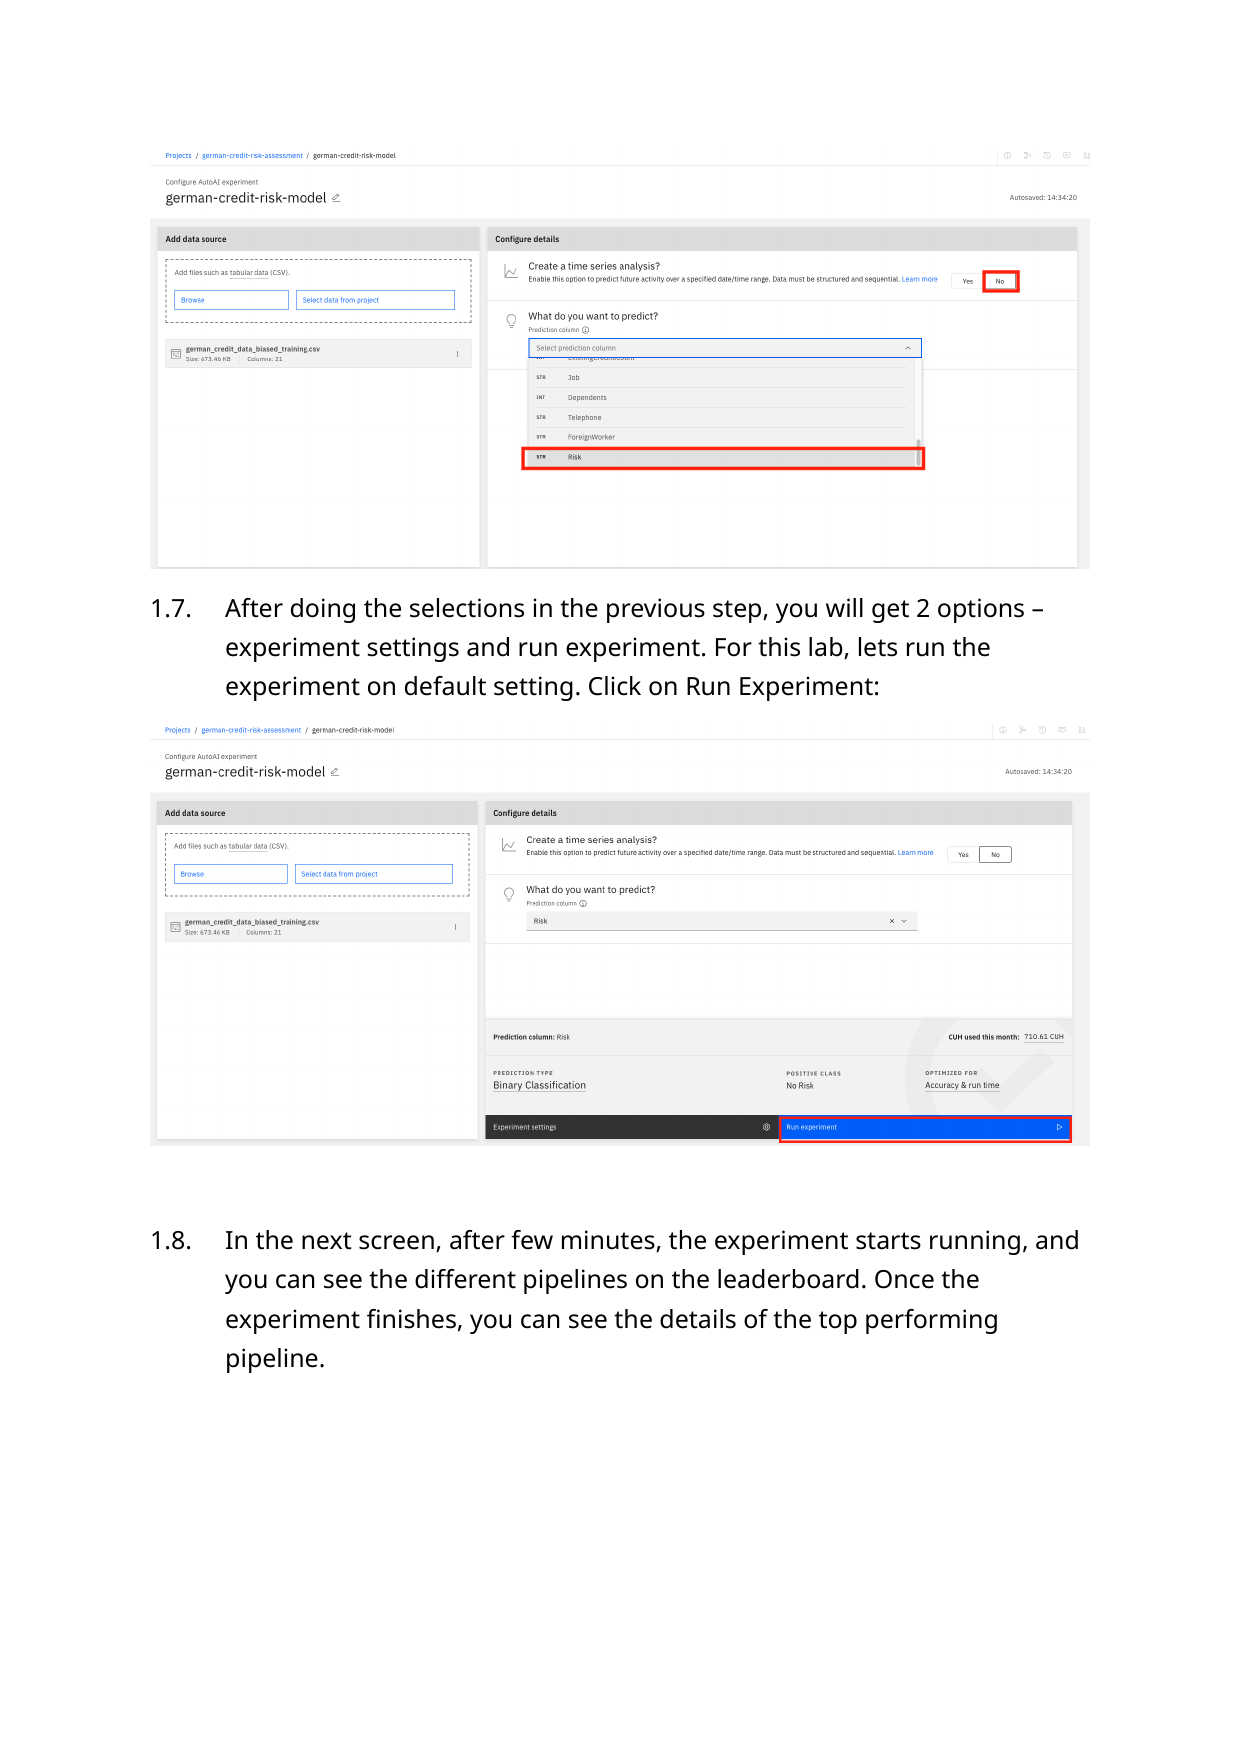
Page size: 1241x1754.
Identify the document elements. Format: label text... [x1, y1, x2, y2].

picture [150, 150, 1091, 569]
list In the next screen, after few minutes, the experiment starts running, and you can see the different pipelines on the leaderboard. Once the experiment finishes, you can see the details of the top performing pipeline. [150, 1223, 1090, 1374]
list After doing the selections in the previous step, you will get 2 options – experiment settings and run experiment. For this lab, lets run the experiment on default setting. Click on Run Experiment: [150, 590, 1090, 703]
picture [150, 724, 1091, 1146]
